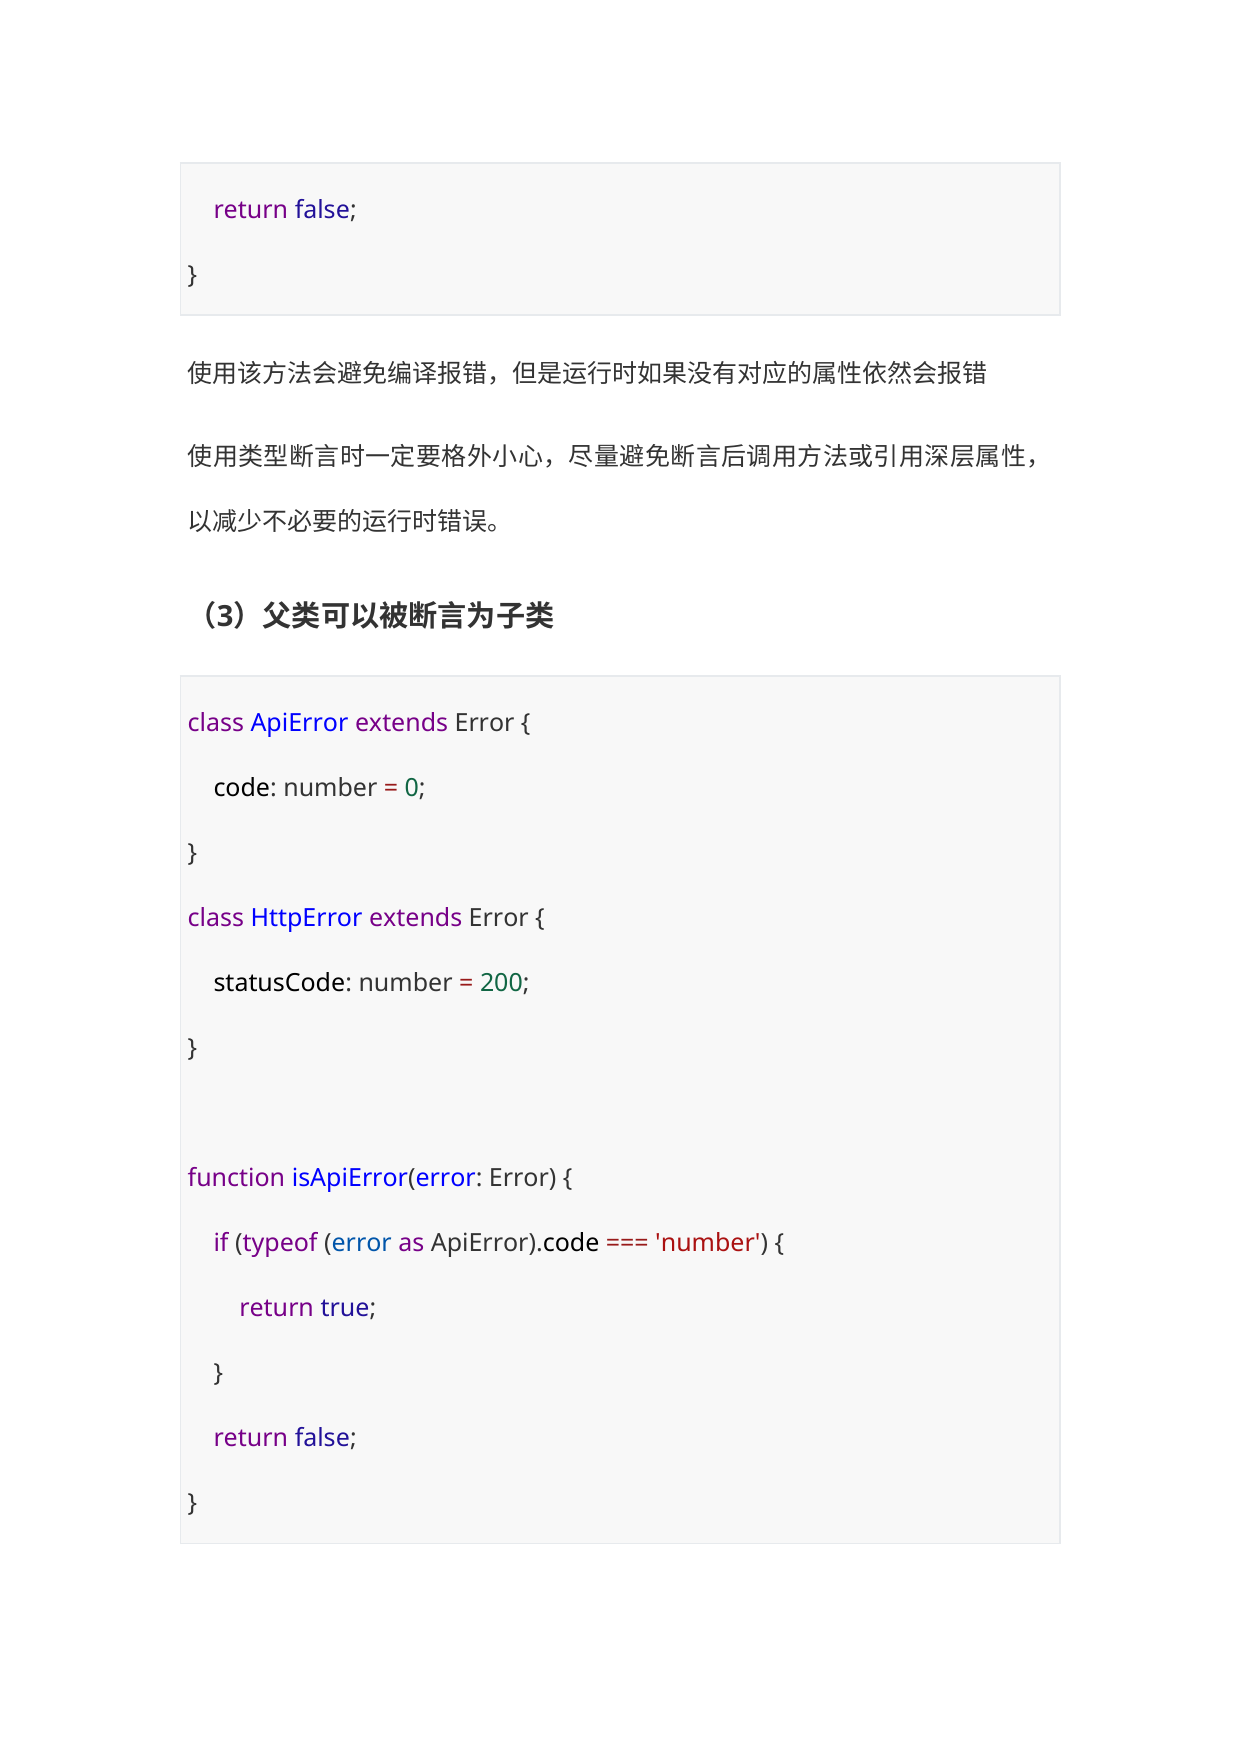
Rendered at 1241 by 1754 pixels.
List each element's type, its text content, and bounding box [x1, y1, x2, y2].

text 使用该方法会避免编译报错，但是运行时如果没有对应的属性依然会报错 [187, 339, 1053, 404]
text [181, 164, 1059, 314]
subtitle （3）父类可以被断言为子类 [187, 581, 1053, 646]
text 使用类型断言时一定要格外小心，尽量避免断言后调用方法或引用深层属性，以减少不必要的运行时错误。 [187, 422, 1053, 552]
text class ApiError extends Error { code: number = 0; } class HttpError extends Error { statusCode: number = 200; } ​ function isApiError(error: Error) { if (typeof (error as ApiError).code === 'number') { return true; } return false; } [181, 677, 1059, 1543]
